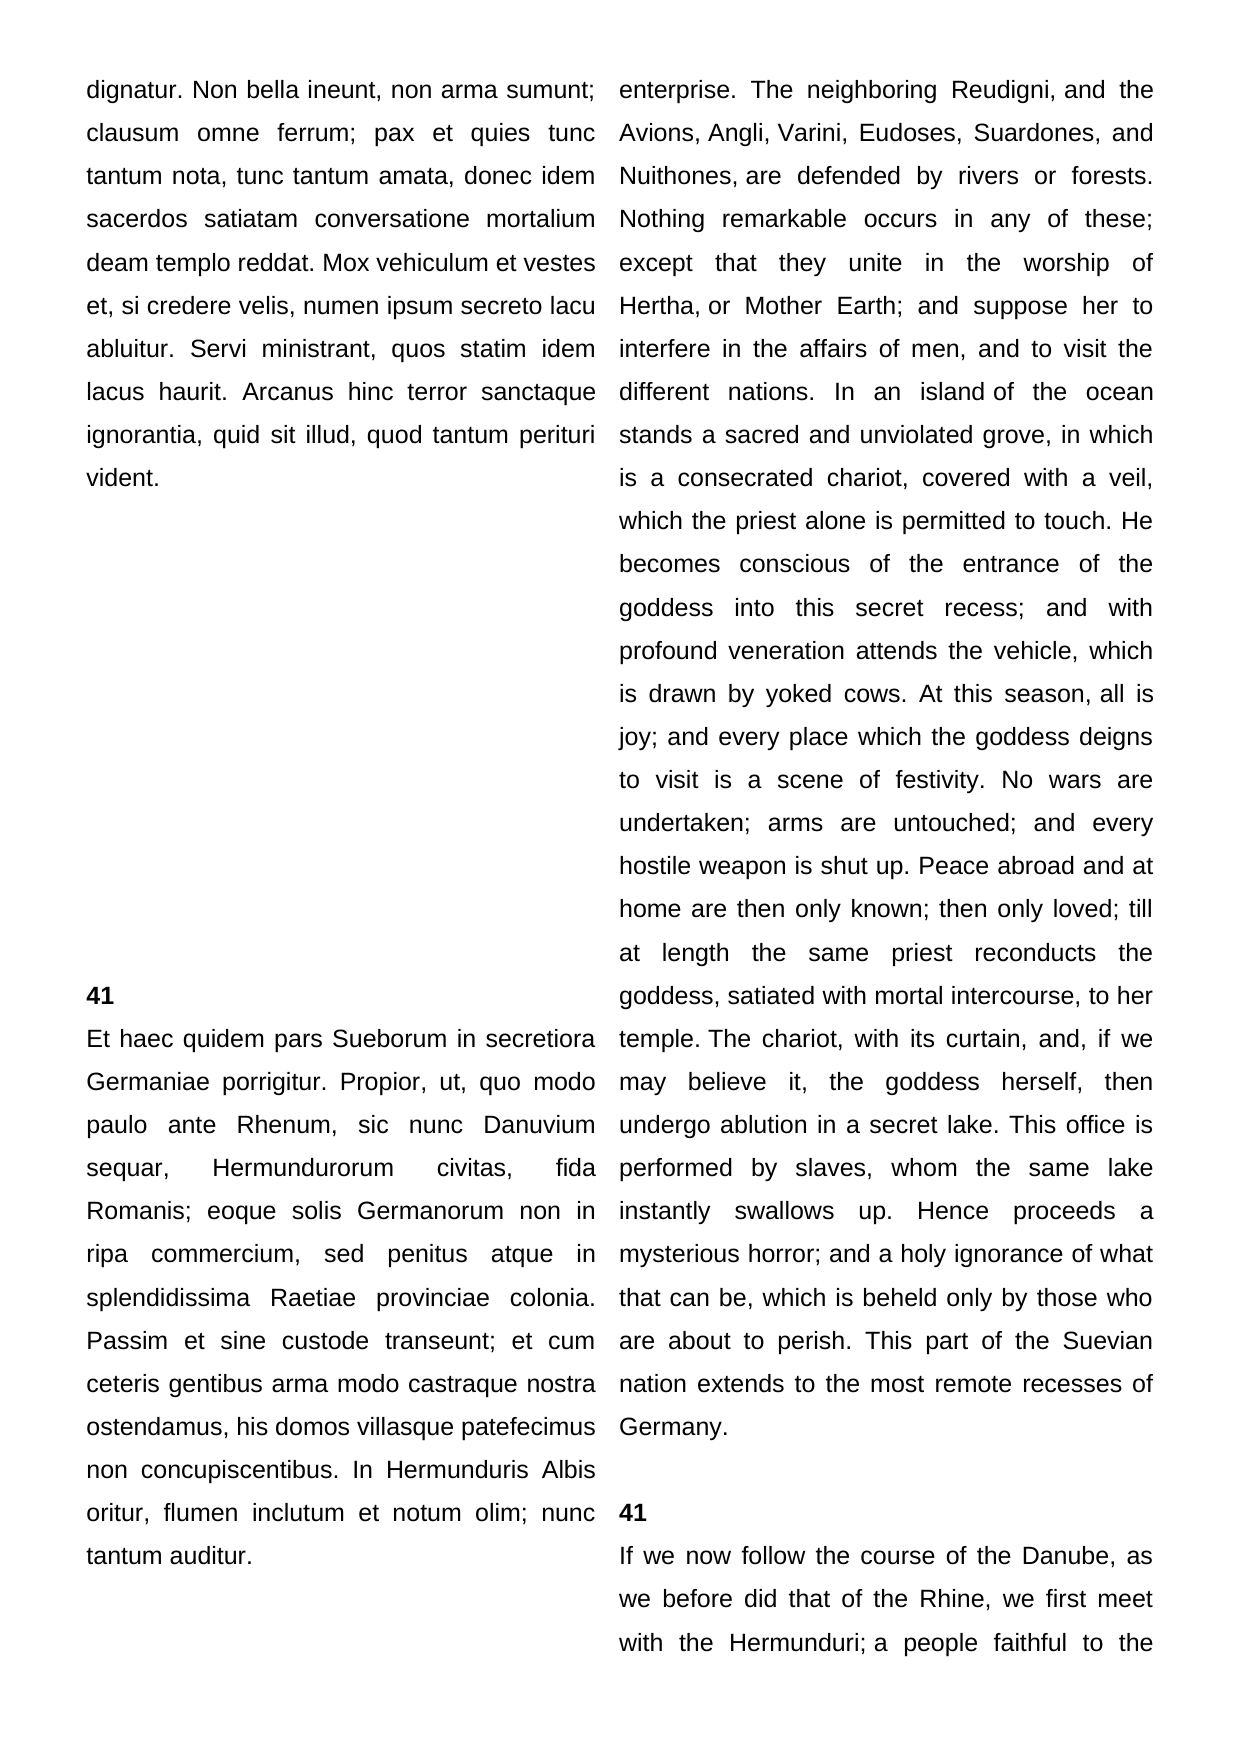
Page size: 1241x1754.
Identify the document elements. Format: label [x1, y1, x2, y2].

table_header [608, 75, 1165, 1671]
table_header [75, 75, 608, 1671]
